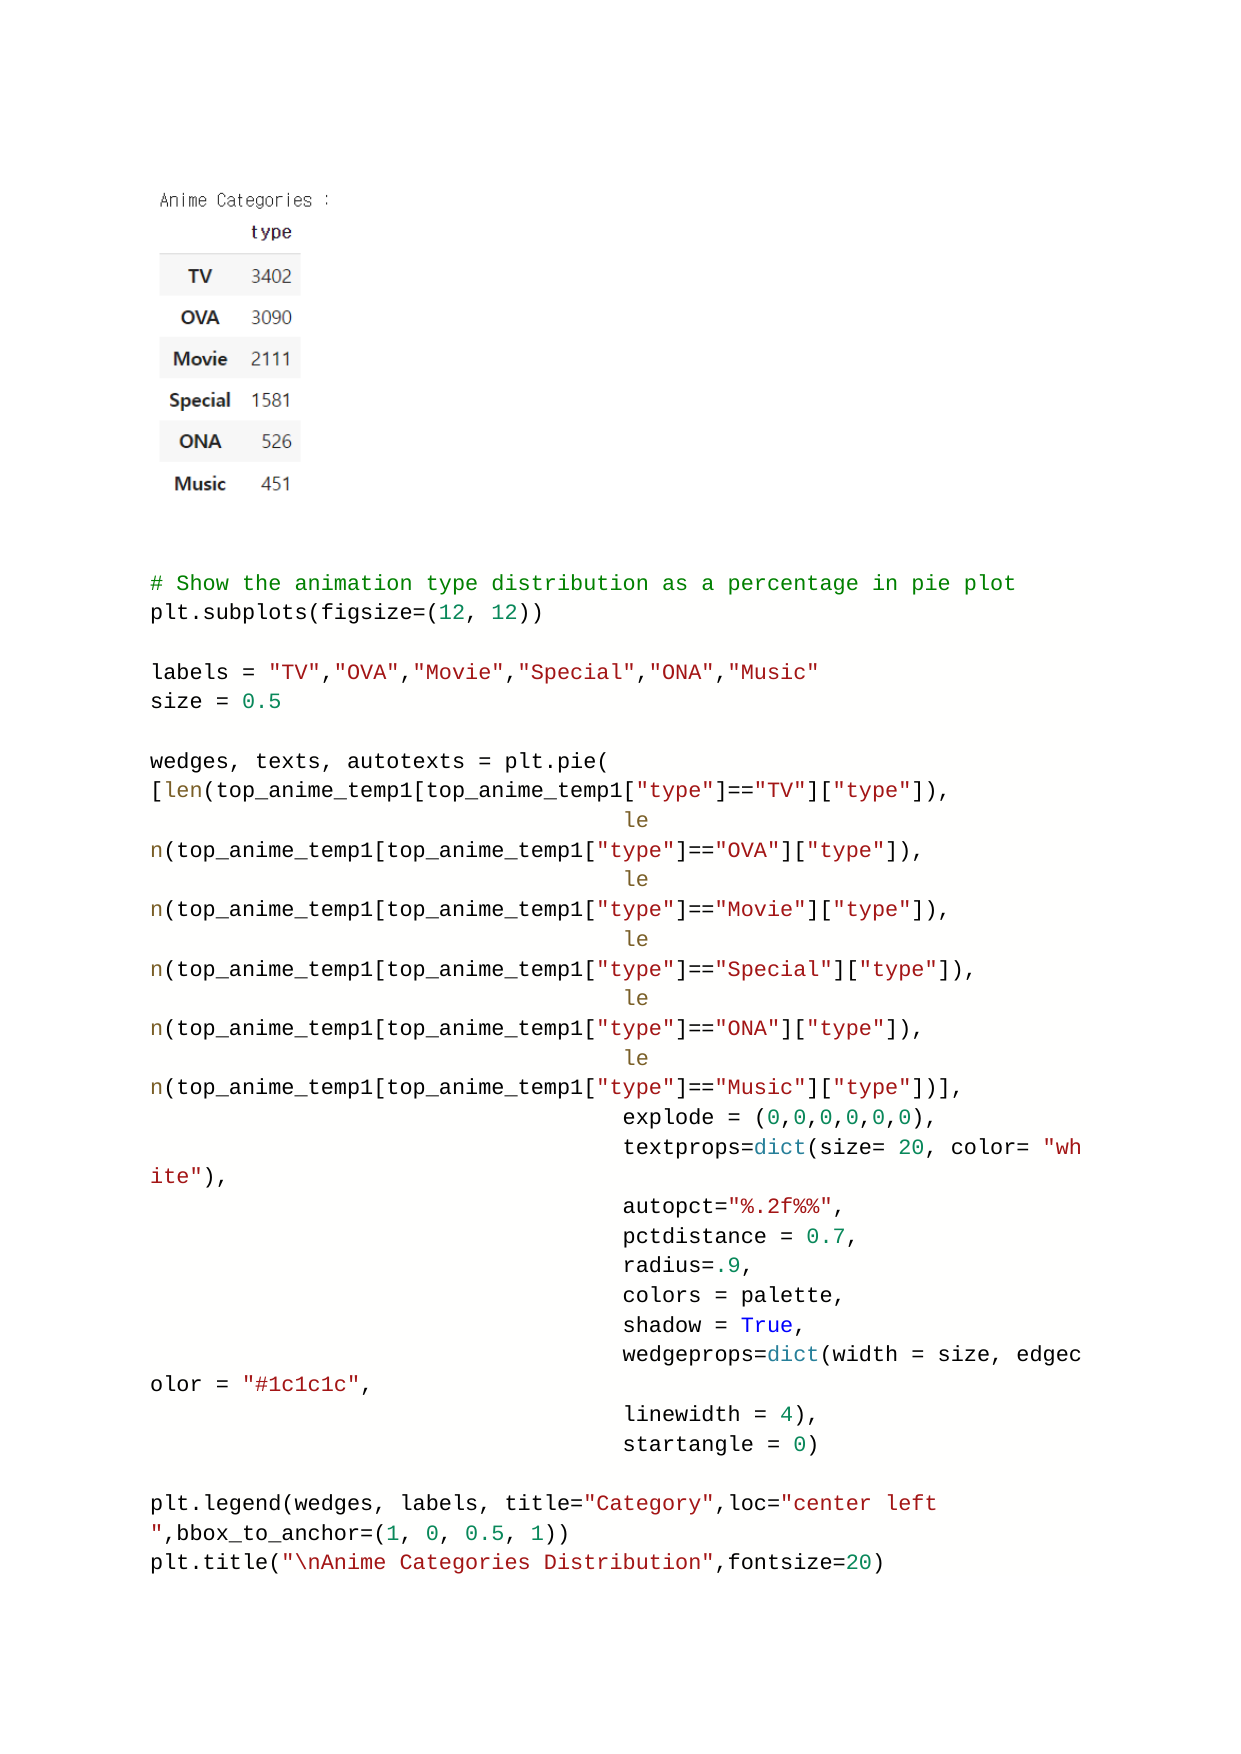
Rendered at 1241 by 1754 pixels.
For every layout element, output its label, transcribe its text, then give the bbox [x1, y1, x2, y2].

text len(top_anime_temp1[top_anime_temp1["type"]=="Special"]["type"]), [150, 923, 1090, 982]
text plt.title("\nAnime Categories Distribution",fontsize=20) [150, 1547, 1090, 1576]
text shadow = True, [150, 1309, 1090, 1339]
text textprops=dict(size= 20, color= "white"), [150, 1131, 1090, 1190]
text wedgeprops=dict(width = size, edgecolor = "#1c1c1c", [150, 1339, 1090, 1398]
text autopct="%.2f%%", [150, 1190, 1090, 1220]
text # Show the animation type distribution as a percentage in pie plot [150, 567, 1090, 597]
text linewidth = 4), [150, 1398, 1090, 1428]
picture [150, 177, 377, 501]
text size = 0.5 [150, 686, 1090, 715]
text wedges, texts, autotexts = plt.pie([len(top_anime_temp1[top_anime_temp1["type"]=="TV"]["type"]), [150, 745, 1090, 804]
text labels = "TV","OVA","Movie","Special","ONA","Music" [150, 656, 1090, 686]
text len(top_anime_temp1[top_anime_temp1["type"]=="ONA"]["type"]), [150, 982, 1090, 1042]
text explode = (0,0,0,0,0,0), [150, 1101, 1090, 1131]
text pctdistance = 0.7, [150, 1220, 1090, 1250]
text len(top_anime_temp1[top_anime_temp1["type"]=="Music"]["type"])], [150, 1042, 1090, 1101]
text plt.subplots(figsize=(12, 12)) [150, 597, 1090, 626]
text len(top_anime_temp1[top_anime_temp1["type"]=="Movie"]["type"]), [150, 864, 1090, 923]
text plt.legend(wedges, labels, title="Category",loc="center left",bbox_to_anchor=(1, 0, 0.5, 1)) [150, 1487, 1090, 1547]
text radius=.9, [150, 1250, 1090, 1279]
text len(top_anime_temp1[top_anime_temp1["type"]=="OVA"]["type"]), [150, 804, 1090, 864]
text startangle = 0) [150, 1428, 1090, 1457]
text colors = palette, [150, 1279, 1090, 1309]
